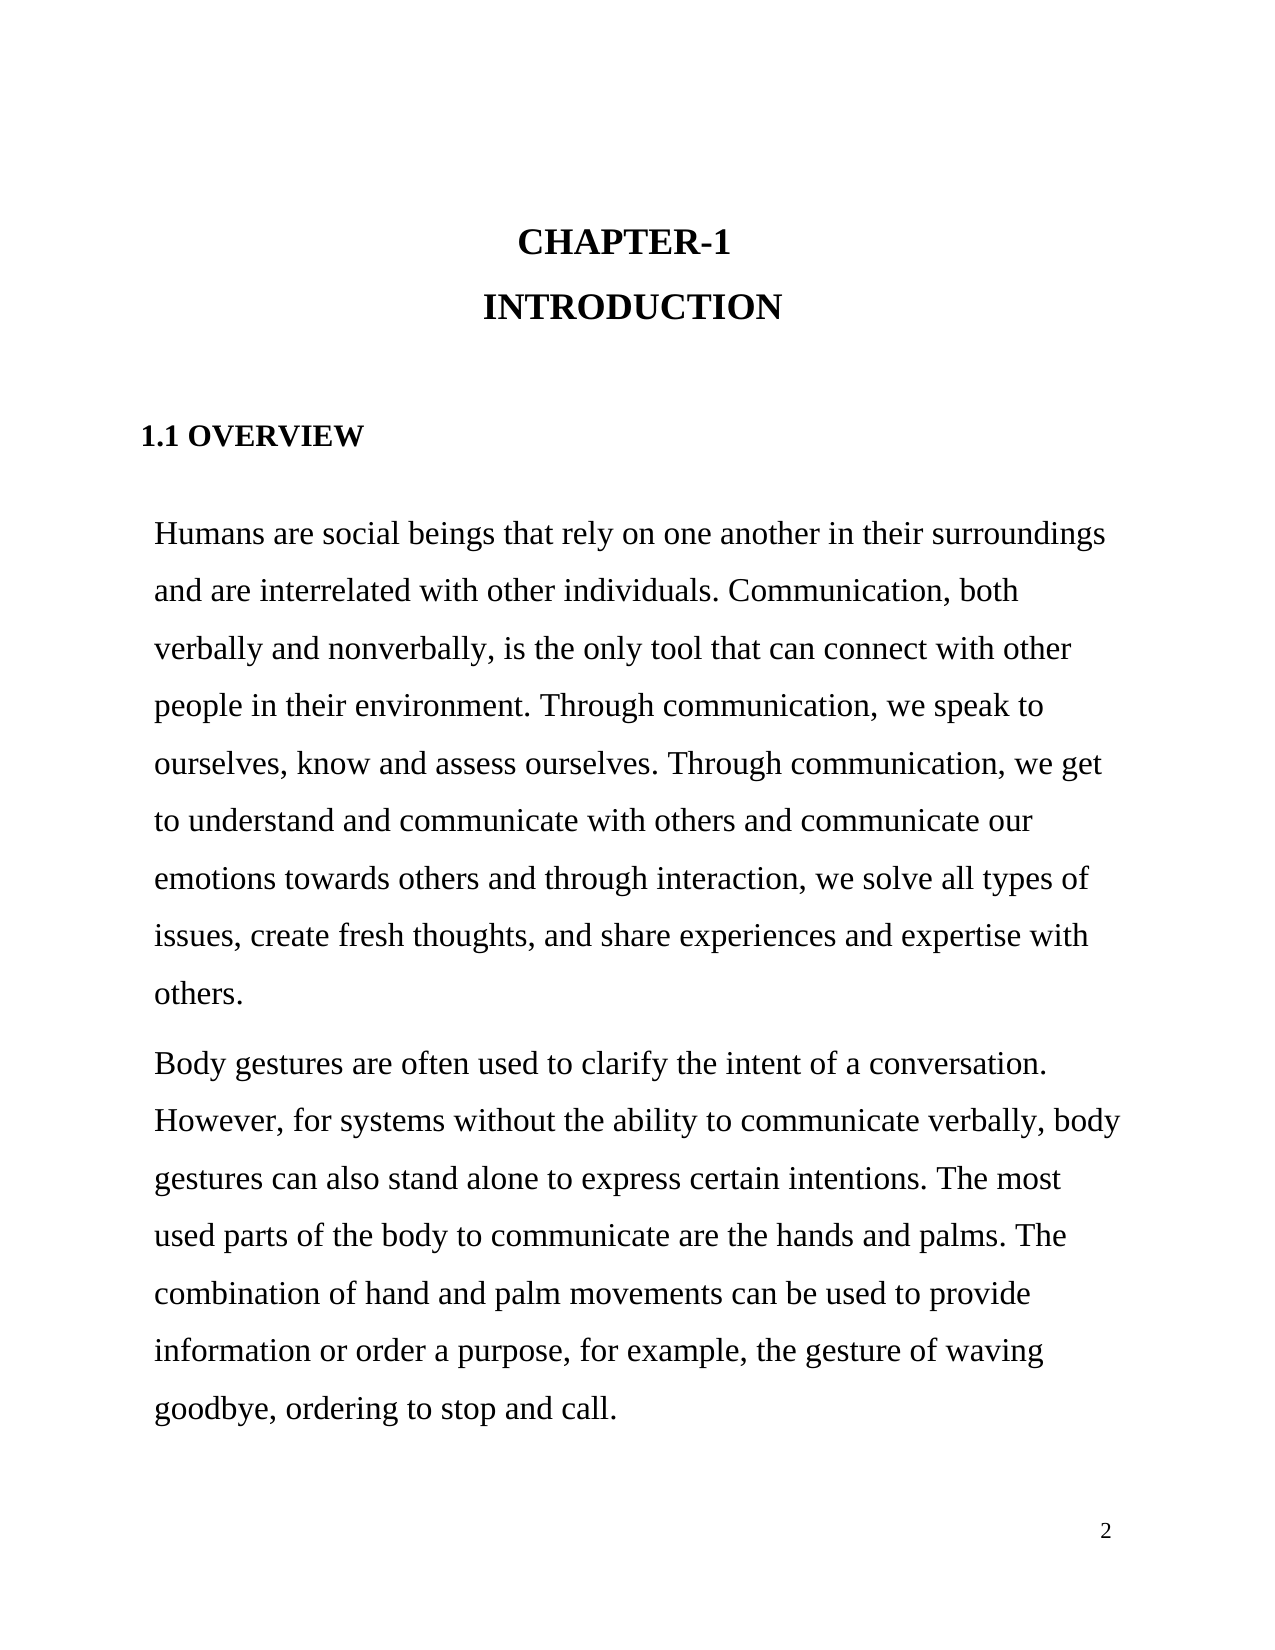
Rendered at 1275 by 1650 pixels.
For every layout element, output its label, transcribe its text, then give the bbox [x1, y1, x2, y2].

list OVERVIEW [140, 417, 368, 453]
text Body gestures are often used to clarify the intent of a conversation. However, for systems without the ability to communicate verbally, body gestures can also stand alone to express certain intentions. The most used parts of the body to communicate are the hands and palms. The combination of hand and palm movements can be used to provide information or order a purpose, for example, the gesture of waving goodbye, ordering to stop and call. [154, 1043, 1126, 1426]
text CHAPTER-1 INTRODUCTION [483, 220, 785, 328]
text Humans are social beings that rely on one another in their surroundings and are interrelated with other individuals. Communication, both verbally and nonverbally, is the only tool that can connect with other people in their environment. Through communication, we speak to ourselves, know and assess ourselves. Through communication, we get to understand and communicate with others and communicate our emotions towards others and through interaction, we solve all types of issues, create fresh thoughts, and share experiences and expertise with others. [154, 513, 1126, 1011]
